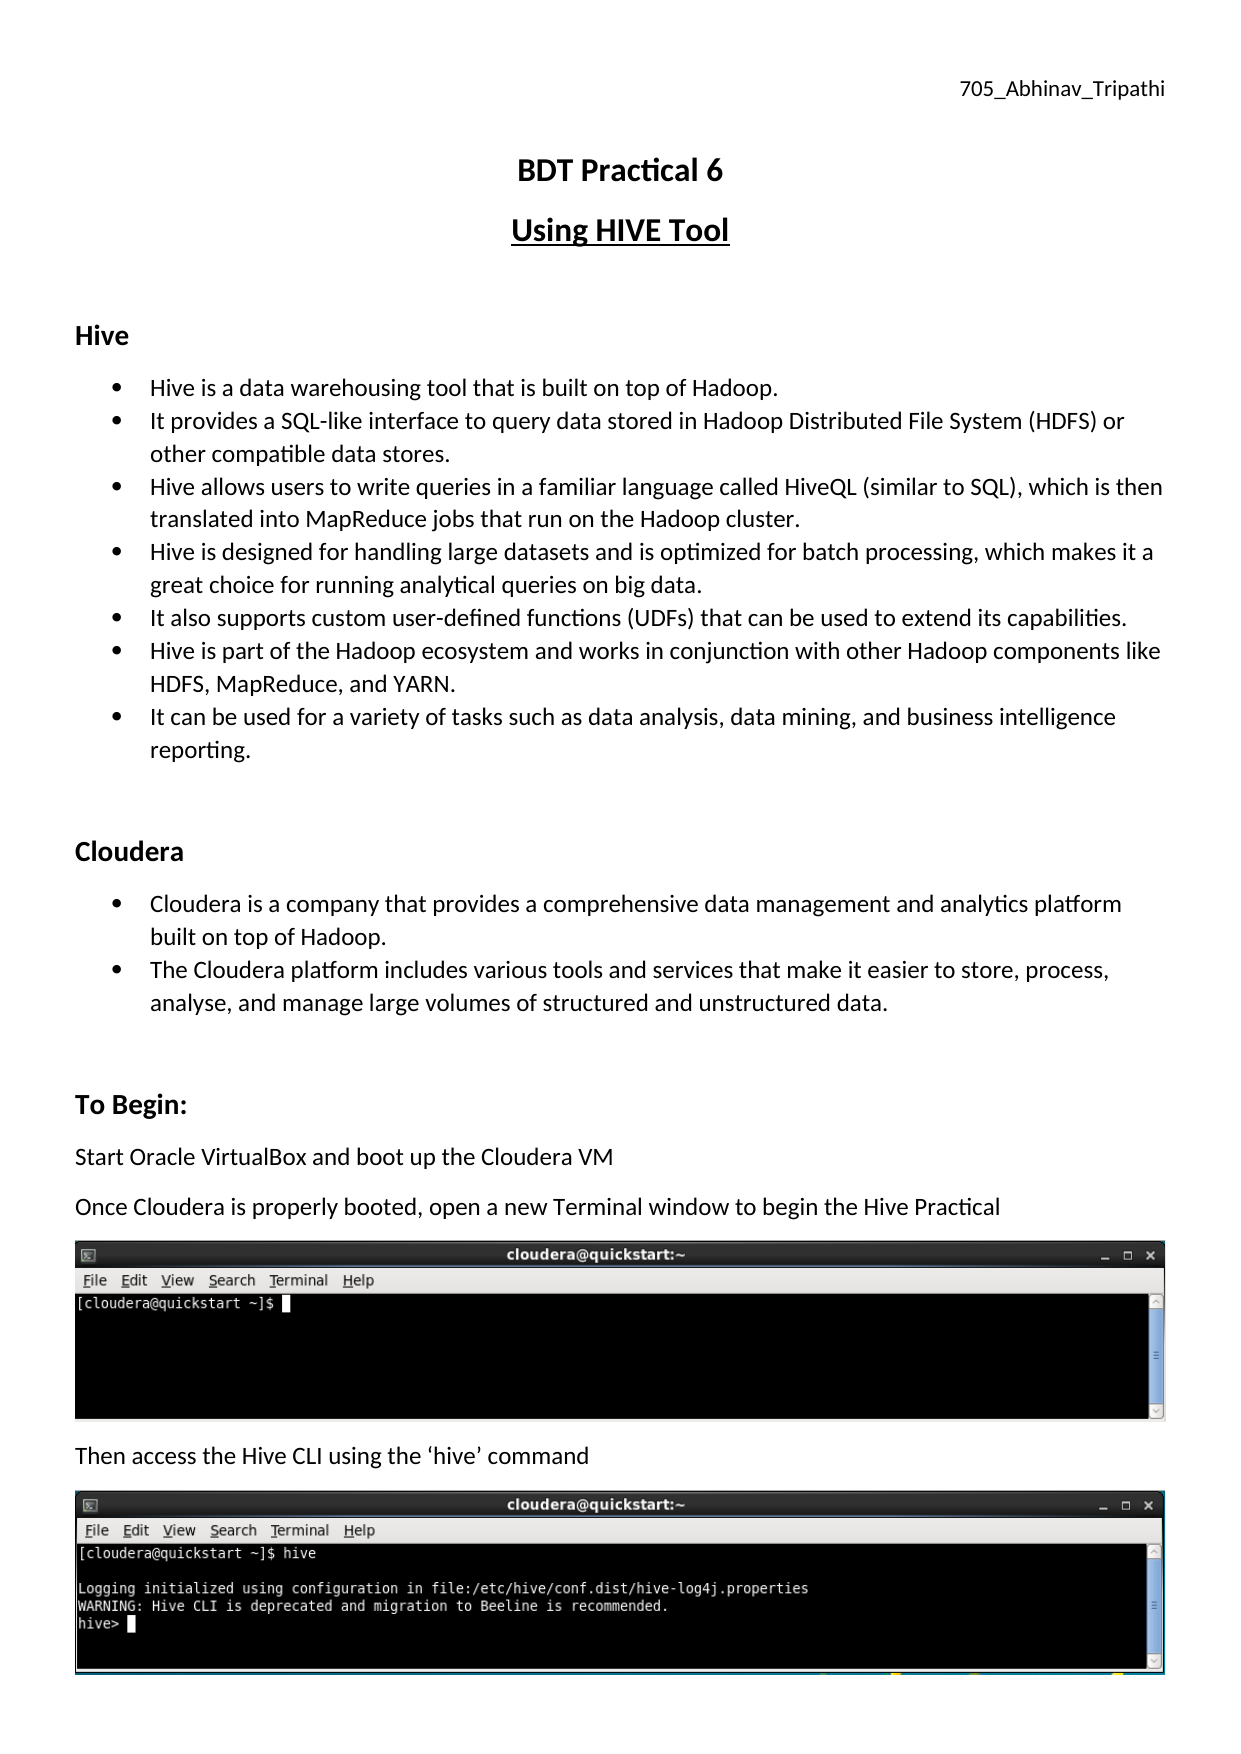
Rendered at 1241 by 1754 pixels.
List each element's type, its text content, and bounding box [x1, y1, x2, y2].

text Then access the Hive CLI using the ‘hive’ command [75, 1440, 1165, 1471]
text Using HIVE Tool [75, 209, 1165, 250]
text BDT Practical 6 [75, 149, 1165, 189]
text Start Oracle VirtualBox and boot up the Cloudera VM [75, 1141, 1165, 1172]
picture [75, 1240, 1166, 1422]
text Hive [75, 317, 1165, 352]
text Cloudera [75, 833, 1165, 869]
list Hive is designed for handling large datasets and is optimized for batch processing, which makes it a great choice for running analytical queries on big data. [112, 536, 1165, 600]
list Cloudera is a company that provides a comprehensive data management and analytics platform built on top of Hadoop. [112, 888, 1165, 952]
list The Cloudera platform includes various tools and services that make it easier to store, process, analyse, and manage large volumes of structured and unstructured data. [112, 954, 1165, 1017]
text Once Cloudera is properly booted, open a new Terminal window to begin the Hive Practical [75, 1191, 1165, 1221]
list It also supports custom user-defined functions (UDFs) that can be used to extend its capabilities. [112, 602, 1165, 633]
picture [75, 1490, 1166, 1675]
list Hive allows users to write queries in a familiar language called HiveQL (similar to SQL), which is then translated into MapReduce jobs that run on the Hadoop cluster. [112, 471, 1165, 534]
list It can be used for a variety of tasks such as data analysis, data mining, and business intelligence reporting. [112, 701, 1165, 764]
list Hive is part of the Hadoop ecosystem and works in conjunction with other Hadoop components like HDFS, MapReduce, and YARN. [112, 635, 1165, 699]
list Hive is a data warehousing tool that is built on top of Hadoop. [112, 372, 1165, 402]
list It provides a SQL-like interface to query data stored in Hadoop Distributed File System (HDFS) or other compatible data stores. [112, 405, 1165, 468]
text To Begin: [75, 1086, 1165, 1122]
